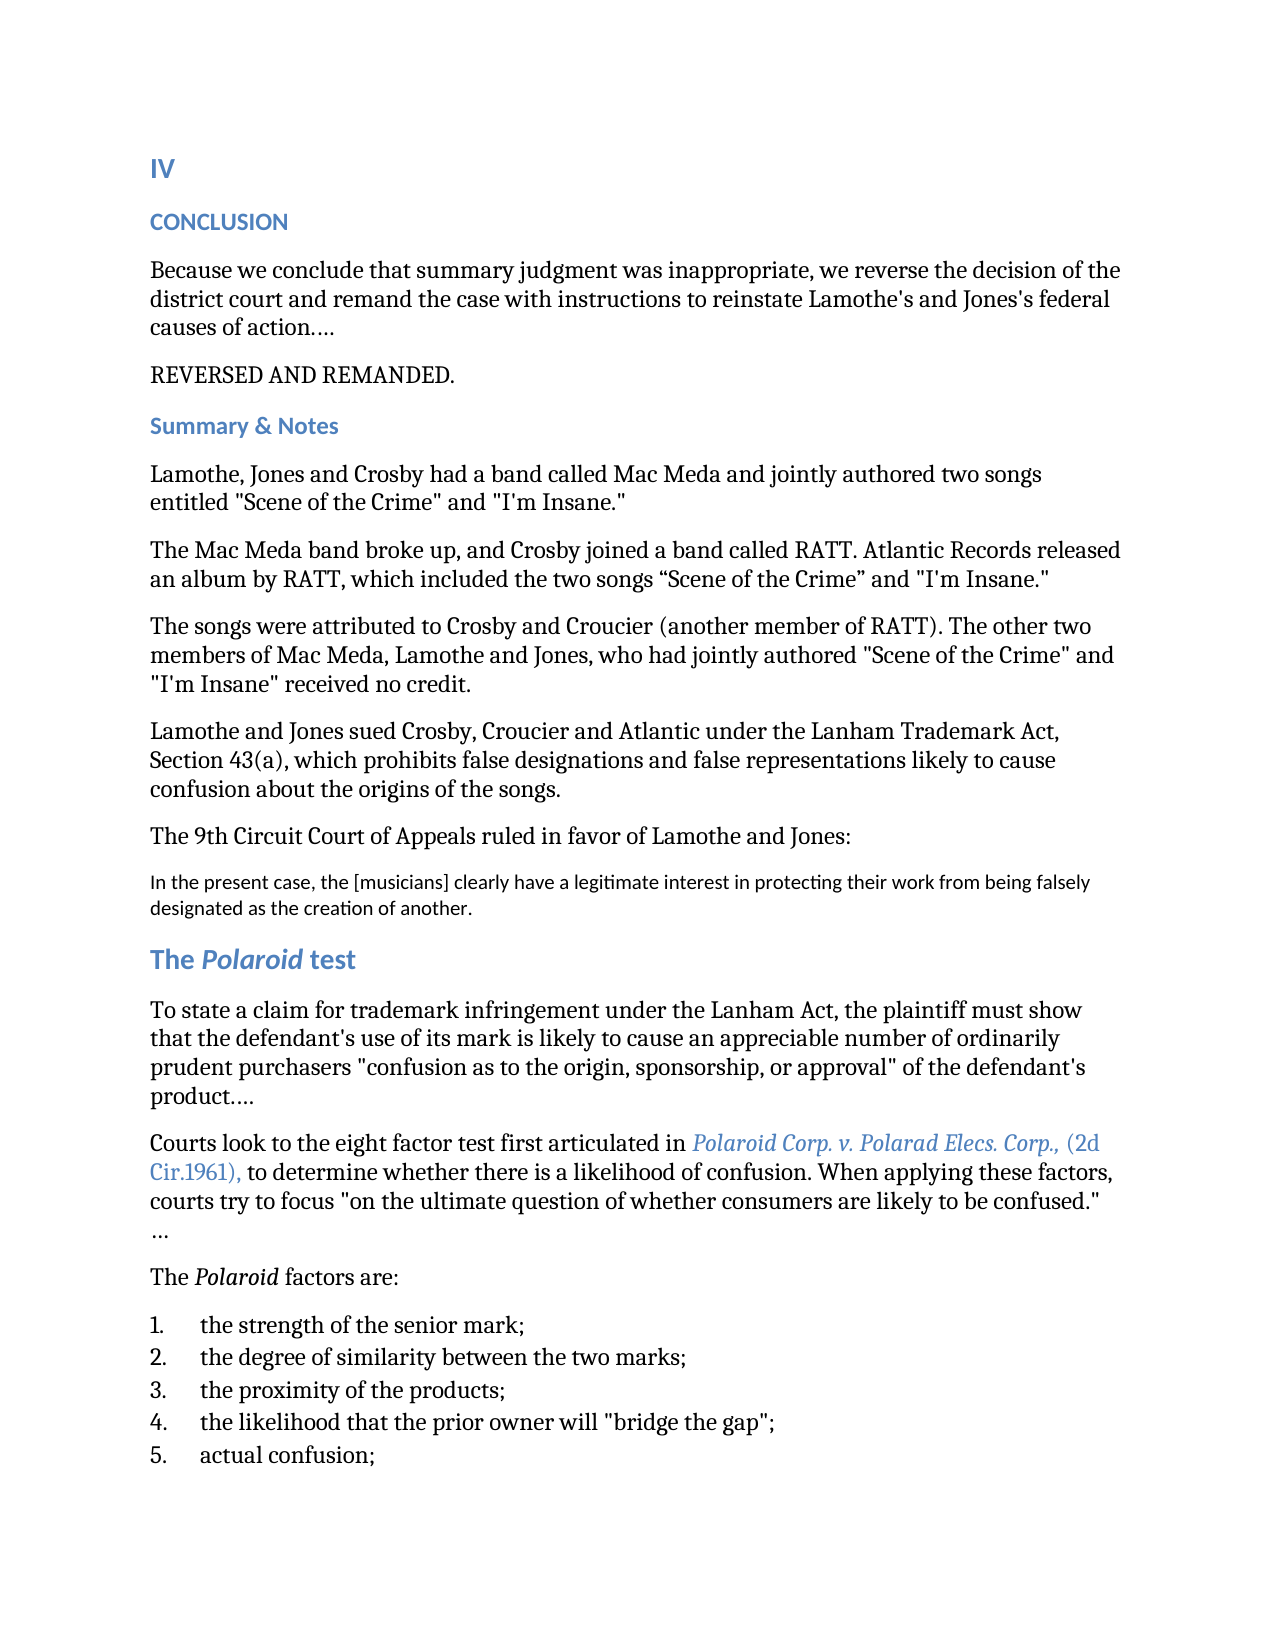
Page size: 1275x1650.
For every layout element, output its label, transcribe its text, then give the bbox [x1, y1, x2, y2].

list the proximity of the products; [150, 1376, 1125, 1404]
text In the present case, the [musicians] clearly have a legitimate interest in protecting their work from being falsely designated as the creation of another. [150, 869, 1125, 920]
list the strength of the senior mark; [150, 1311, 1125, 1339]
text Lamothe and Jones sued Crosby, Croucier and Atlantic under the Lanham Trademark Act, Section 43(a), which prohibits false designations and false representations likely to cause confusion about the origins of the songs. [150, 717, 1125, 803]
text To state a claim for trademark infringement under the Lanham Act, the plaintiff must show that the defendant's use of its mark is likely to cause an appreciable number of ordinarily prudent purchasers "confusion as to the origin, sponsorship, or approval" of the defendant's product.… [150, 996, 1125, 1111]
subtitle IV [150, 150, 1125, 186]
text REVERSED AND REMANDED. [150, 361, 1125, 389]
text The 9th Circuit Court of Appeals ruled in favor of Lamothe and Jones: [150, 822, 1125, 851]
text Because we conclude that summary judgment was inappropriate, we reverse the decision of the district court and remand the case with instructions to reinstate Lamothe's and Jones's federal causes of action.… [150, 256, 1125, 342]
text The songs were attributed to Crosby and Croucier (another member of RATT). The other two members of Mac Meda, Lamothe and Jones, who had jointly authored "Scene of the Crime" and "I'm Insane" received no credit. [150, 612, 1125, 698]
subtitle The Polaroid test [150, 941, 1125, 977]
list the degree of similarity between the two marks; [150, 1343, 1125, 1372]
subtitle CONCLUSION [150, 206, 1125, 237]
text Courts look to the eight factor test first articulated in Polaroid Corp. v. Polarad Elecs. Corp., (2d Cir.1961), to determine whether there is a likelihood of confusion. When applying these factors, courts try to focus "on the ultimate question of whether consumers are likely to be confused." … [150, 1129, 1125, 1244]
text The Polaroid factors are: [150, 1263, 1125, 1292]
list actual confusion; [150, 1441, 1125, 1469]
text The Mac Meda band broke up, and Crosby joined a band called RATT. Atlantic Records released an album by RATT, which included the two songs “Scene of the Crime” and "I'm Insane." [150, 536, 1125, 593]
text Lamothe, Jones and Crosby had a band called Mac Meda and jointly authored two songs entitled "Scene of the Crime" and "I'm Insane." [150, 459, 1125, 517]
subtitle Summary & Notes [150, 410, 1125, 441]
list the likelihood that the prior owner will "bridge the gap"; [150, 1408, 1125, 1437]
